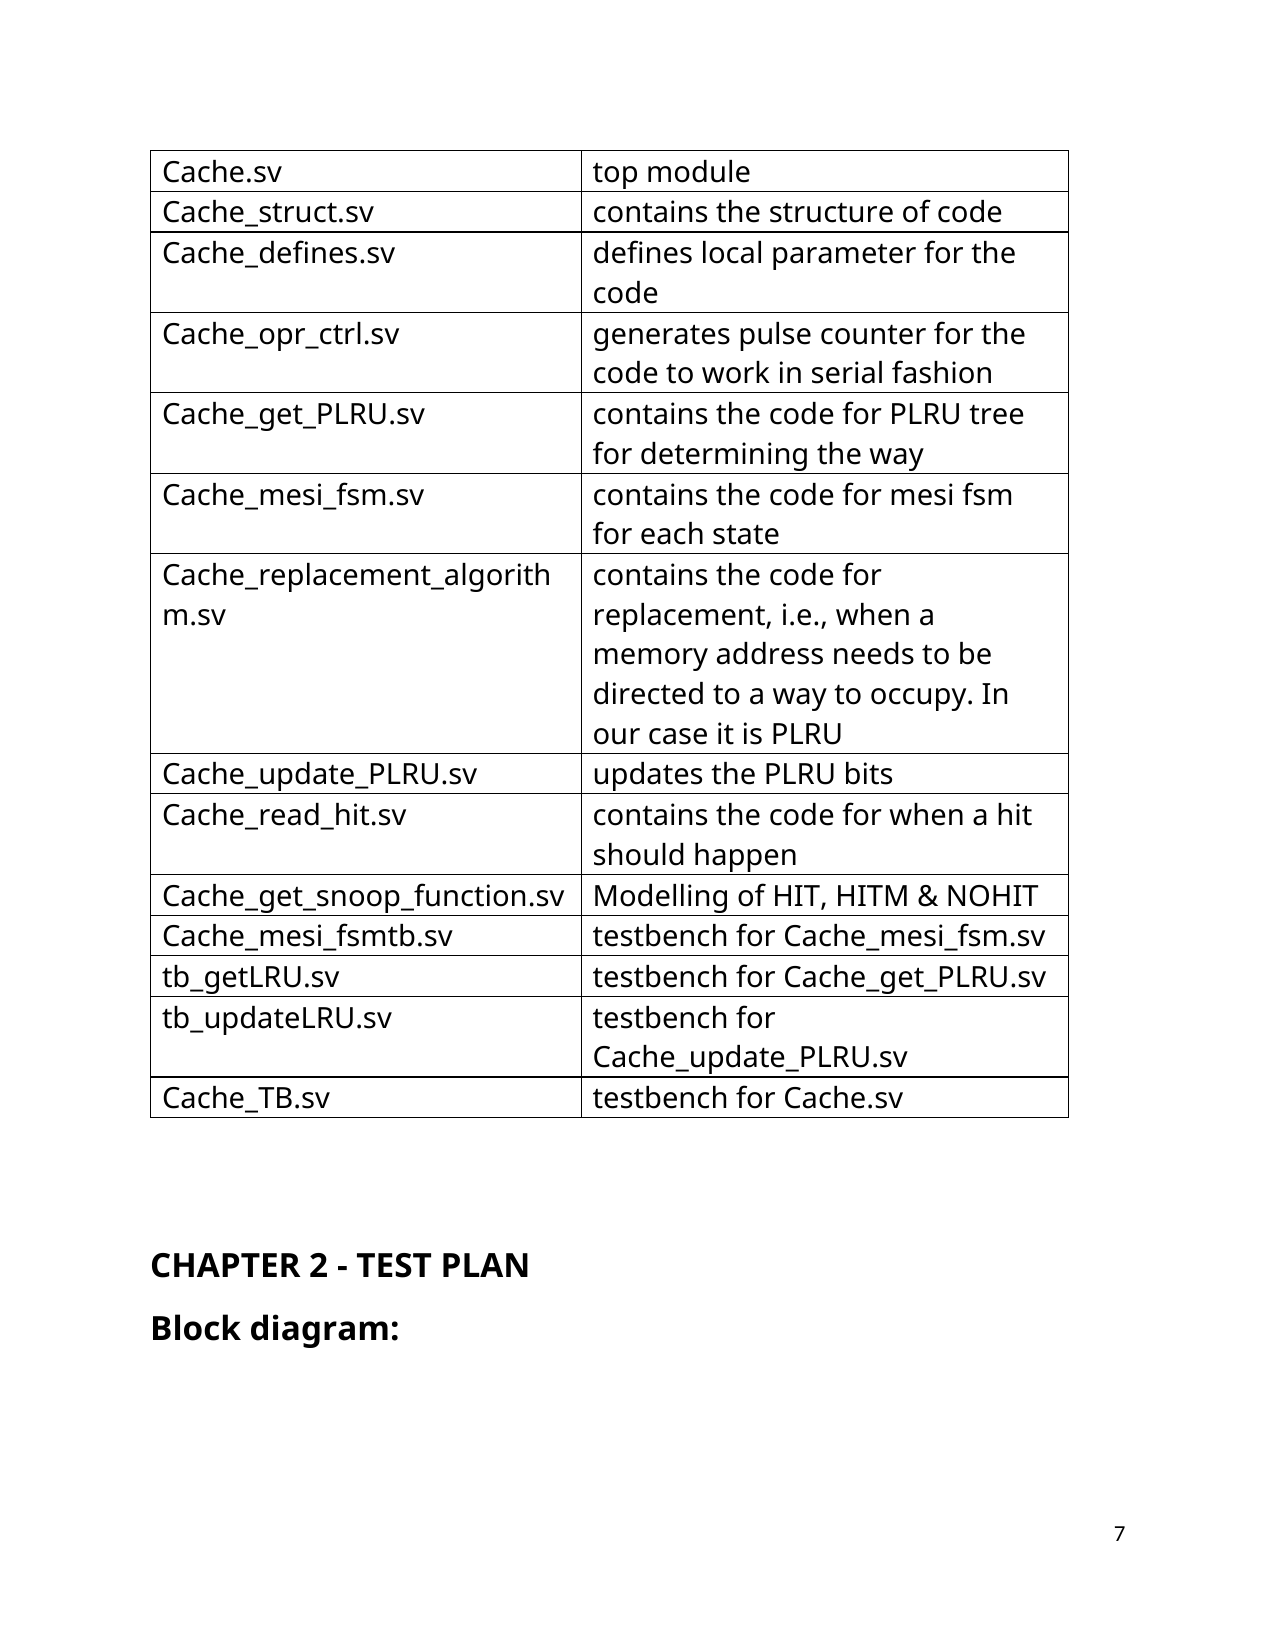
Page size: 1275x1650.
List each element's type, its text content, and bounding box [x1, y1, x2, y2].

table_cell updates the PLRU bits [582, 754, 1068, 793]
table_cell contains the structure of code [582, 192, 1068, 231]
table_cell Cache_TB.sv [151, 1078, 581, 1117]
table_cell Cache_read_hit.sv [151, 794, 581, 874]
table_cell Cache_get_PLRU.sv [151, 393, 581, 473]
table_cell testbench for Cache_mesi_fsm.sv [582, 916, 1068, 955]
table_cell generates pulse counter for the code to work in serial fashion [582, 313, 1068, 392]
table_cell Cache_opr_ctrl.sv [151, 313, 581, 392]
table_cell contains the code for mesi fsm for each state [582, 474, 1068, 553]
table_cell Cache.sv [151, 151, 581, 191]
table_cell contains the code for when a hit should happen [582, 794, 1068, 874]
table_cell contains the code for PLRU tree for determining the way [582, 393, 1068, 473]
table_cell Cache_defines.sv [151, 233, 581, 312]
table_cell defines local parameter for the code [582, 233, 1068, 312]
table_cell testbench for Cache_update_PLRU.sv [582, 997, 1068, 1076]
table_cell Cache_update_PLRU.sv [151, 754, 581, 793]
table_cell testbench for Cache.sv [582, 1078, 1068, 1117]
table_cell tb_updateLRU.sv [151, 997, 581, 1076]
table_cell Cache_mesi_fsm.sv [151, 474, 581, 553]
table_cell Cache_get_snoop_function.sv [151, 875, 581, 914]
table_cell Cache_struct.sv [151, 192, 581, 231]
table_cell Cache_replacement_algorithm.sv [151, 554, 581, 753]
table_cell Cache_mesi_fsmtb.sv [151, 916, 581, 955]
text Block diagram: [150, 1304, 1125, 1350]
table_cell contains the code for replacement, i.e., when a memory address needs to be directed to a way to occupy. In our case it is PLRU [582, 554, 1068, 753]
table_cell Modelling of HIT, HITM & NOHIT [582, 875, 1068, 914]
text CHAPTER 2 - TEST PLAN [150, 1242, 1125, 1288]
table_cell tb_getLRU.sv [151, 956, 581, 996]
table_cell testbench for Cache_get_PLRU.sv [582, 956, 1068, 996]
table_cell top module [582, 151, 1068, 191]
